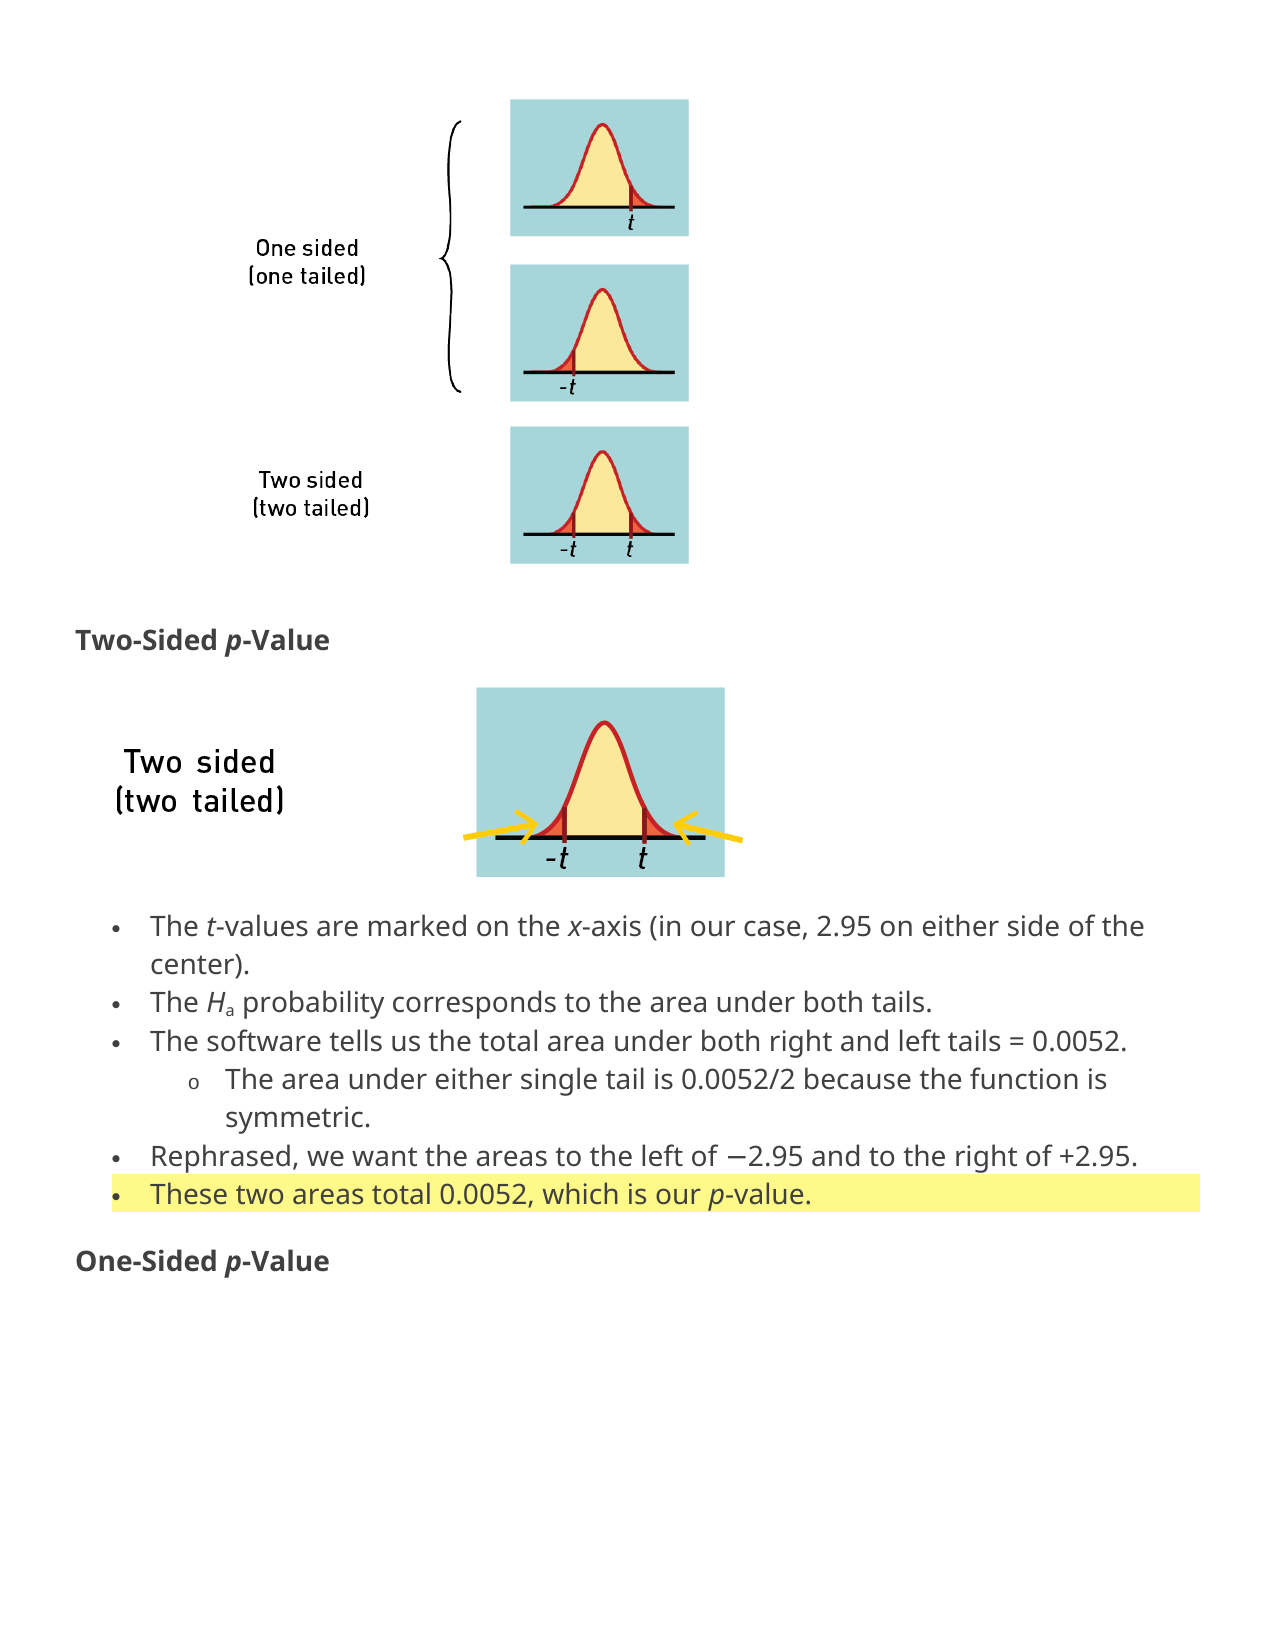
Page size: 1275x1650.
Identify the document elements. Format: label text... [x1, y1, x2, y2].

text One-Sided p-Value [75, 1242, 1200, 1280]
picture [75, 75, 763, 591]
list The software tells us the total area under both right and left tails = 0.0052. [112, 1021, 1200, 1059]
list These two areas total 0.0052, which is our p-value. [112, 1174, 1200, 1212]
list Rephrased, we want the areas to the left of −2.95 and to the right of +2.95. [112, 1136, 1200, 1174]
list The t-values are marked on the x-axis (in our case, 2.95 on either side of the center). [112, 906, 1200, 982]
list The area under either single tail is 0.0052/2 because the function is symmetric. [187, 1059, 1200, 1136]
list The Ha probability corresponds to the area under both tails. [112, 982, 1200, 1021]
text Two-Sided p-Value [75, 620, 1200, 658]
picture [75, 687, 763, 877]
